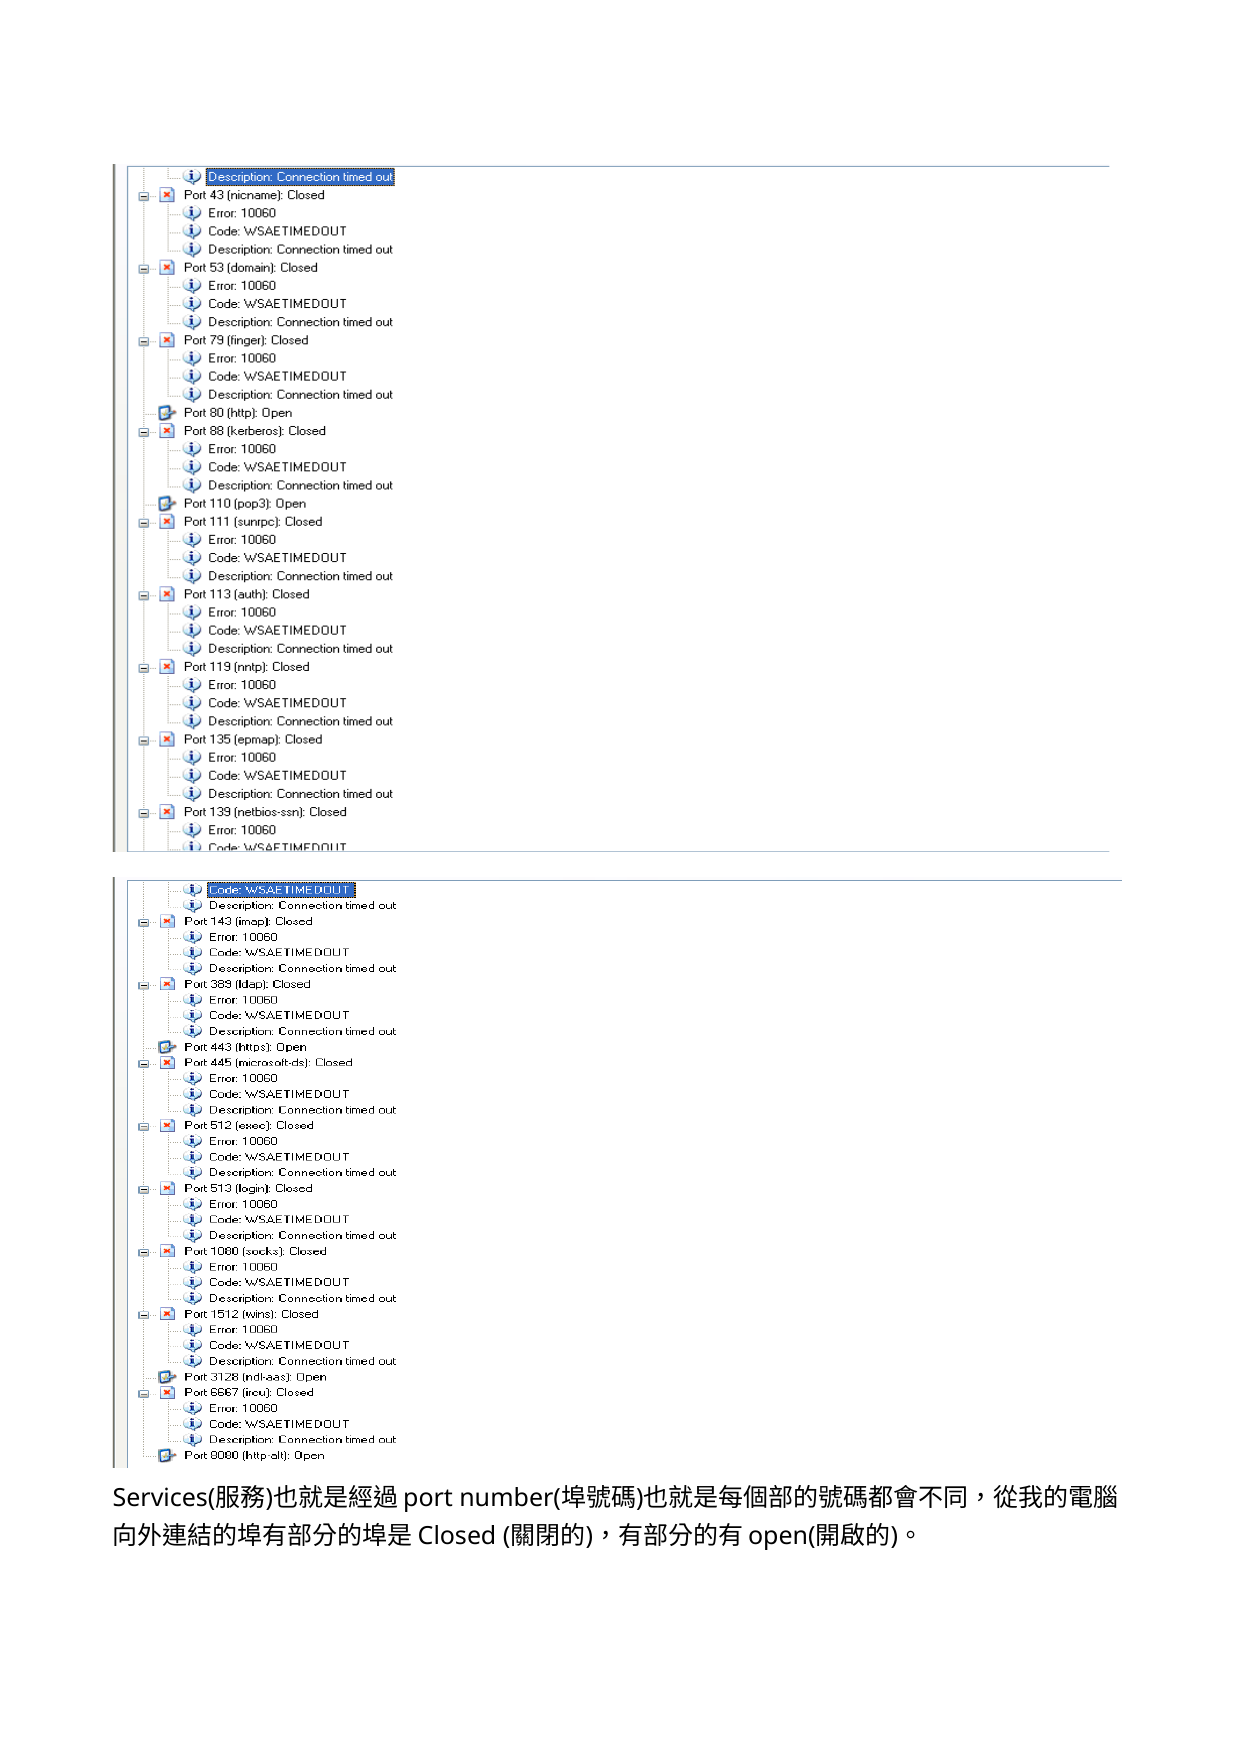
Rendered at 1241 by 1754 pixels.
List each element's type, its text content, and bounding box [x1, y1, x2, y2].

text Services(服務)也就是經過port number(埠號碼)也就是每個部的號碼都會不同，從我的電腦向外連結的埠有部分的埠是Closed (關閉的)，有部分的有open(開啟的)。 [112, 1477, 1128, 1552]
picture [112, 877, 1122, 1468]
picture [112, 164, 1110, 852]
